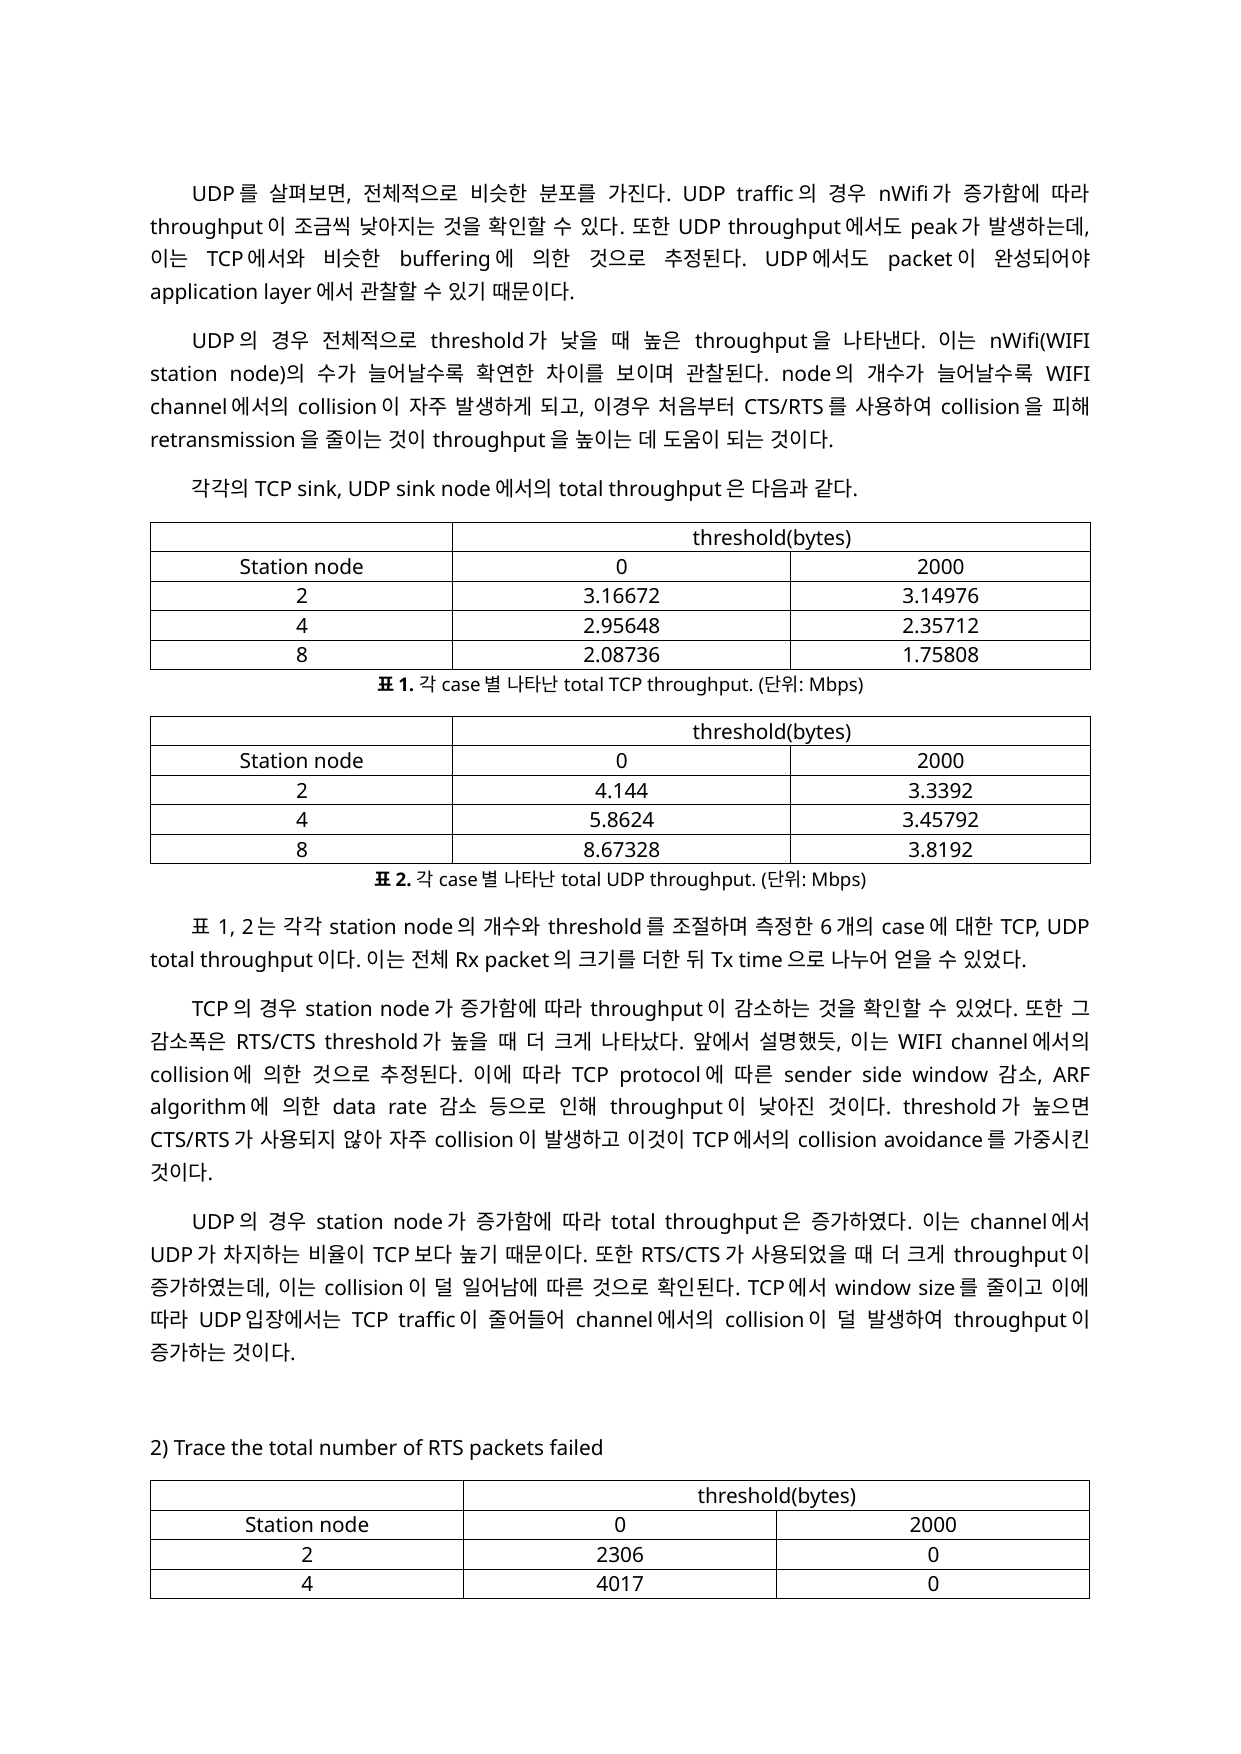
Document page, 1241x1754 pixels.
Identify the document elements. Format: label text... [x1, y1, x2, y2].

table_cell 0 [453, 746, 790, 775]
table_cell 2306 [464, 1540, 776, 1568]
table_cell 0 [464, 1511, 776, 1539]
table_cell 2 [151, 776, 452, 804]
table_cell 3.3392 [791, 776, 1090, 804]
table_cell 2.35712 [791, 611, 1090, 639]
table_cell 8 [151, 835, 452, 863]
table_cell 4 [151, 805, 452, 834]
table_cell Station node [151, 746, 452, 775]
text UDP의 경우 station node가 증가함에 따라 total throughput은 증가하였다. 이는 channel에서 UDP가 차지하는 비율이 TCP보다 높기 때문이다. 또한 RTS/CTS가 사용되었을 때 더 크게 throughput이 증가하였는데, 이는 collision이 덜 일어남에 따른 것으로 확인된다. TCP에서 window size를 줄이고 이에 따라 UDP입장에서는 TCP traffic이 줄어들어 channel에서의 collision이 덜 발생하여 throughput이 증가하는 것이다. [150, 1205, 1090, 1366]
table_cell 3.8192 [791, 835, 1090, 863]
table_cell 8 [151, 641, 452, 669]
text 2) Trace the total number of RTS packets failed [150, 1433, 1090, 1461]
table_cell 2000 [791, 552, 1090, 581]
table_cell Station node [151, 1511, 463, 1539]
text 표1. 각 case별 나타난 total TCP throughput. (단위: Mbps) [150, 670, 1090, 697]
table_cell 0 [777, 1540, 1089, 1568]
table_header threshold(bytes) [453, 717, 1090, 745]
table_header threshold(bytes) [453, 523, 1090, 551]
table_cell 1.75808 [791, 641, 1090, 669]
table_header threshold(bytes) [464, 1481, 1089, 1509]
table_cell 8.67328 [453, 835, 790, 863]
text 각각의 TCP sink, UDP sink node에서의 total throughput은 다음과 같다. [150, 472, 1090, 502]
text UDP를 살펴보면, 전체적으로 비슷한 분포를 가진다. UDP traffic의 경우 nWifi가 증가함에 따라 throughput이 조금씩 낮아지는 것을 확인할 수 있다. 또한 UDP throughput에서도 peak가 발생하는데, 이는 TCP에서와 비슷한 buffering에 의한 것으로 추정된다. UDP에서도 packet이 완성되어야 application layer에서 관찰할 수 있기 때문이다. [150, 177, 1090, 306]
table_cell 4.144 [453, 776, 790, 804]
table_cell 2000 [777, 1511, 1089, 1539]
table_cell 2.08736 [453, 641, 790, 669]
table_cell 5.8624 [453, 805, 790, 834]
table_cell 2000 [791, 746, 1090, 775]
table_cell 2 [151, 1540, 463, 1568]
table_cell 2 [151, 582, 452, 610]
table_cell 3.45792 [791, 805, 1090, 834]
table_cell 3.16672 [453, 582, 790, 610]
table_cell 4017 [464, 1570, 776, 1598]
table_header [151, 717, 452, 745]
text TCP의 경우 station node가 증가함에 따라 throughput이 감소하는 것을 확인할 수 있었다. 또한 그 감소폭은 RTS/CTS threshold가 높을 때 더 크게 나타났다. 앞에서 설명했듯, 이는 WIFI channel에서의 collision에 의한 것으로 추정된다. 이에 따라 TCP protocol에 따른 sender side window 감소, ARF algorithm에 의한 data rate 감소 등으로 인해 throughput이 낮아진 것이다. threshold가 높으면 CTS/RTS가 사용되지 않아 자주 collision이 발생하고 이것이 TCP에서의 collision avoidance를 가중시킨 것이다. [150, 992, 1090, 1186]
table_cell 2.95648 [453, 611, 790, 639]
table_cell Station node [151, 552, 452, 581]
table_cell 3.14976 [791, 582, 1090, 610]
text 표2. 각 case별 나타난 total UDP throughput. (단위: Mbps) [150, 864, 1090, 892]
table_header [151, 523, 452, 551]
text 표 1, 2는 각각 station node의 개수와 threshold를 조절하며 측정한 6개의 case에 대한 TCP, UDP total throughput이다. 이는 전체 Rx packet의 크기를 더한 뒤 Tx time으로 나누어 얻을 수 있었다. [150, 910, 1090, 973]
table_cell 0 [453, 552, 790, 581]
table_cell 0 [777, 1570, 1089, 1598]
table_cell 4 [151, 1570, 463, 1598]
text UDP의 경우 전체적으로 threshold가 낮을 때 높은 throughput을 나타낸다. 이는 nWifi(WIFI station node)의 수가 늘어날수록 확연한 차이를 보이며 관찰된다. node의 개수가 늘어날수록 WIFI channel에서의 collision이 자주 발생하게 되고, 이경우 처음부터 CTS/RTS를 사용하여 collision을 피해 retransmission을 줄이는 것이 throughput을 높이는 데 도움이 되는 것이다. [150, 325, 1090, 453]
table_header [151, 1481, 463, 1509]
table_cell 4 [151, 611, 452, 639]
